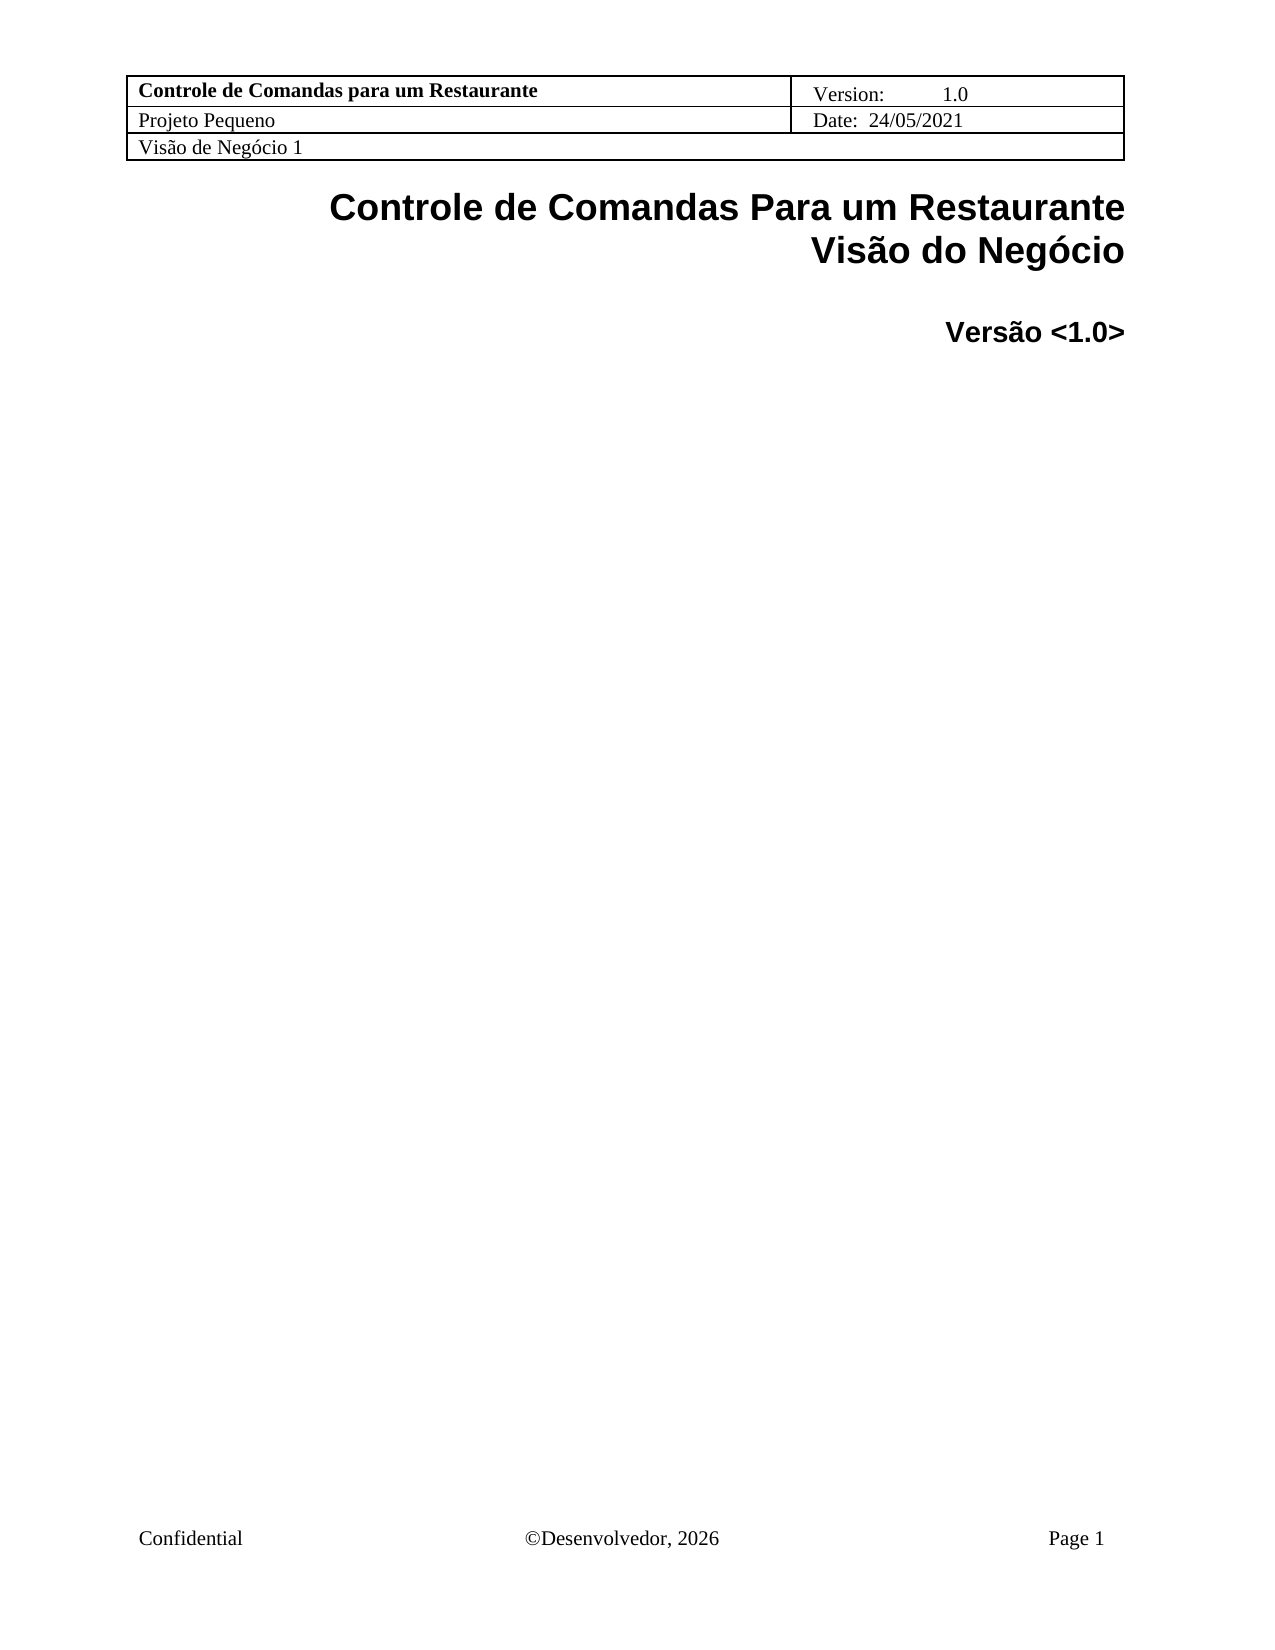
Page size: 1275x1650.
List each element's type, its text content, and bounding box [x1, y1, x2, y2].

subtitle Controle de Comandas Para um Restaurante [150, 185, 1125, 228]
subtitle Versão <1.0> [150, 315, 1125, 348]
subtitle Visão do Negócio [150, 228, 1125, 272]
